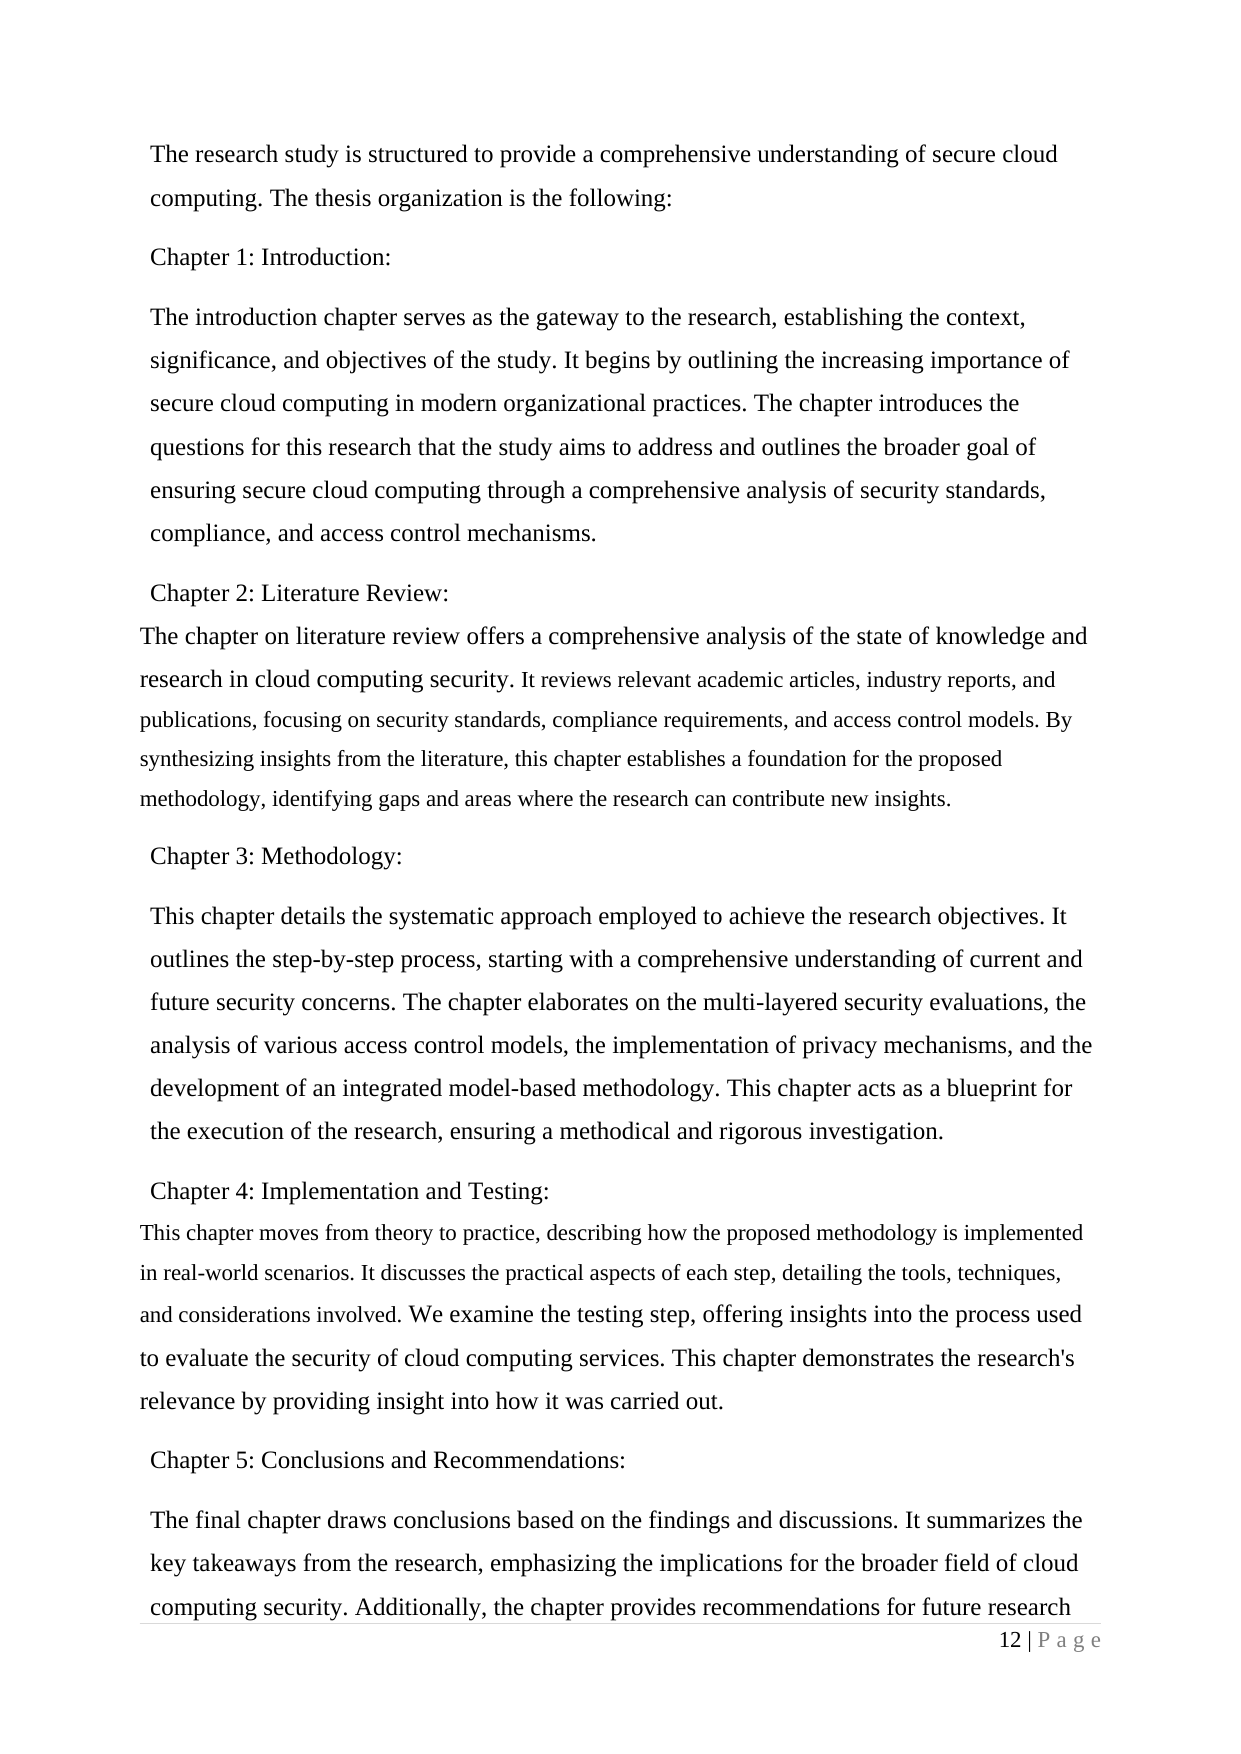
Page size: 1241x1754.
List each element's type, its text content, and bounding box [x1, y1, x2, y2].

text Chapter 1: Introduction: [150, 242, 1101, 271]
text The chapter on literature review offers a comprehensive analysis of the state of knowledge and research in cloud computing security. It reviews relevant academic articles, industry reports, and publications, focusing on security standards, compliance requirements, and access control models. By synthesizing insights from the literature, this chapter establishes a foundation for the proposed methodology, identifying gaps and areas where the research can contribute new insights. [139, 621, 1101, 811]
text This chapter details the systematic approach employed to achieve the research objectives. It outlines the step-by-step process, starting with a comprehensive understanding of current and future security concerns. The chapter elaborates on the multi-layered security evaluations, the analysis of various access control models, the implementation of privacy mechanisms, and the development of an integrated model-based methodology. This chapter acts as a blueprint for the execution of the research, ensuring a methodical and rigorous investigation. [150, 901, 1101, 1145]
text The introduction chapter serves as the gateway to the research, establishing the context, significance, and objectives of the study. It begins by outlining the increasing importance of secure cloud computing in modern organizational practices. The chapter introduces the questions for this research that the study aims to address and outlines the broader goal of ensuring secure cloud computing through a comprehensive analysis of security standards, compliance, and access control mechanisms. [150, 302, 1101, 547]
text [150, 1505, 1101, 1620]
text Chapter 5: Conclusions and Recommendations: [150, 1446, 1101, 1474]
text The research study is structured to provide a comprehensive understanding of secure cloud computing. The thesis organization is the following: [150, 139, 1060, 211]
text Chapter 2: Literature Review: [150, 578, 1101, 606]
text Chapter 4: Implementation and Testing: [150, 1176, 1101, 1205]
text Chapter 3: Methodology: [150, 841, 1101, 870]
text This chapter moves from theory to practice, describing how the proposed methodology is implemented in real-world scenarios. It discusses the practical aspects of each step, detailing the tools, techniques, and considerations involved. We examine the testing step, offering insights into the process used to evaluate the security of cloud computing services. This chapter demonstrates the research's relevance by providing insight into how it was carried out. [139, 1219, 1101, 1414]
